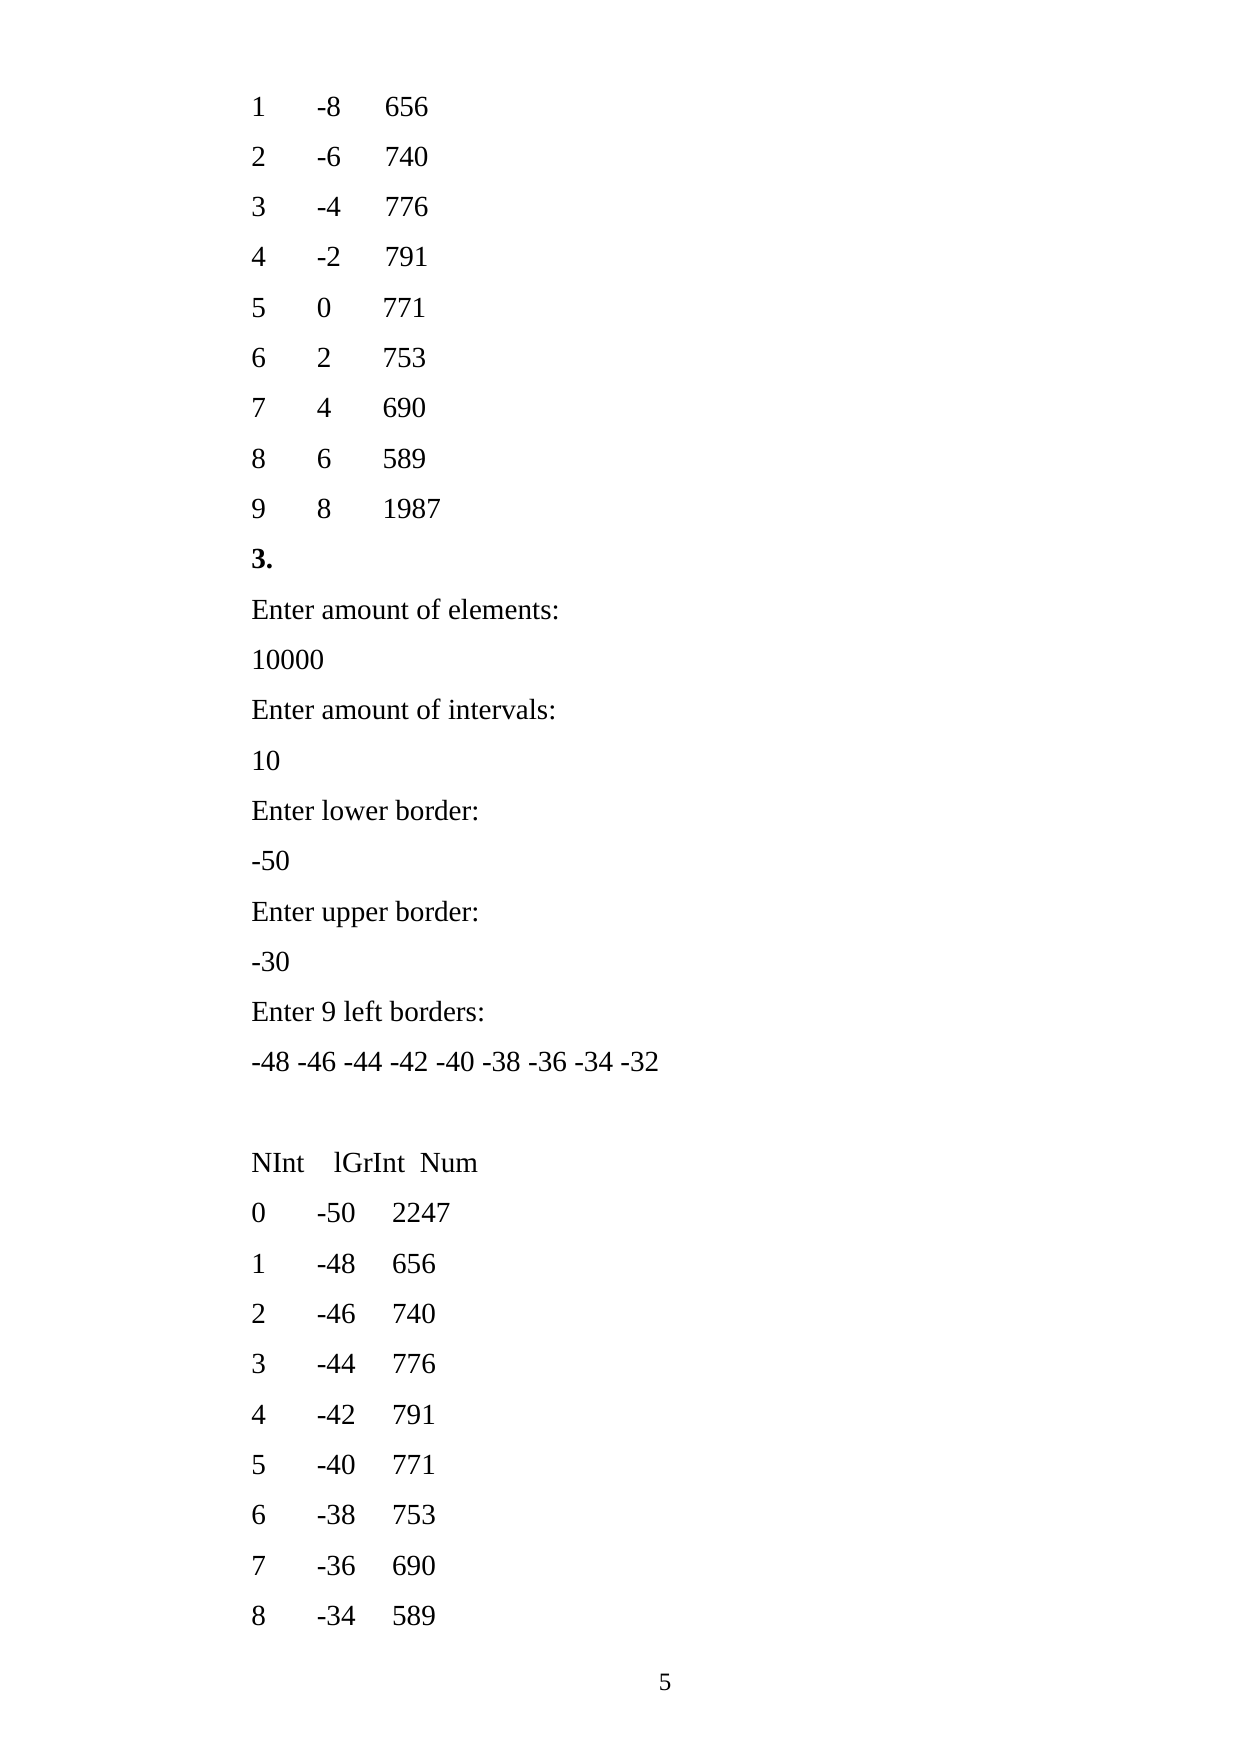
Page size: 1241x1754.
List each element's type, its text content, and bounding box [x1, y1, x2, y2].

text 5 -40 771 [177, 1447, 1152, 1481]
text Enter 9 left borders: [177, 994, 1152, 1028]
text 10 [177, 743, 1152, 776]
text 1 -8 656 [177, 89, 1152, 122]
text 8 -34 589 [177, 1598, 1152, 1632]
text 3 -4 776 [177, 189, 1152, 223]
text 3 -44 776 [177, 1346, 1152, 1380]
text -30 [177, 944, 1152, 977]
text Enter amount of intervals: [177, 692, 1152, 726]
text 7 4 690 [177, 391, 1152, 424]
text Enter upper border: [177, 894, 1152, 927]
text 6 -38 753 [177, 1497, 1152, 1531]
text 5 0 771 [177, 290, 1152, 323]
text -48 -46 -44 -42 -40 -38 -36 -34 -32 [177, 1044, 1152, 1078]
text NInt lGrInt Num [177, 1145, 1152, 1179]
text 2 -46 740 [177, 1296, 1152, 1330]
text 3. [177, 541, 1152, 575]
text 0 -50 2247 [177, 1196, 1152, 1229]
text Enter lower border: [177, 793, 1152, 827]
text 8 6 589 [177, 441, 1152, 474]
text 2 -6 740 [177, 139, 1152, 172]
text 9 8 1987 [177, 491, 1152, 525]
text 4 -2 791 [177, 239, 1152, 273]
text 6 2 753 [177, 340, 1152, 374]
text 7 -36 690 [177, 1548, 1152, 1581]
text Enter amount of elements: [177, 592, 1152, 625]
text 1 -48 656 [177, 1246, 1152, 1279]
text 10000 [177, 642, 1152, 676]
text 4 -42 791 [177, 1397, 1152, 1430]
text -50 [177, 843, 1152, 877]
